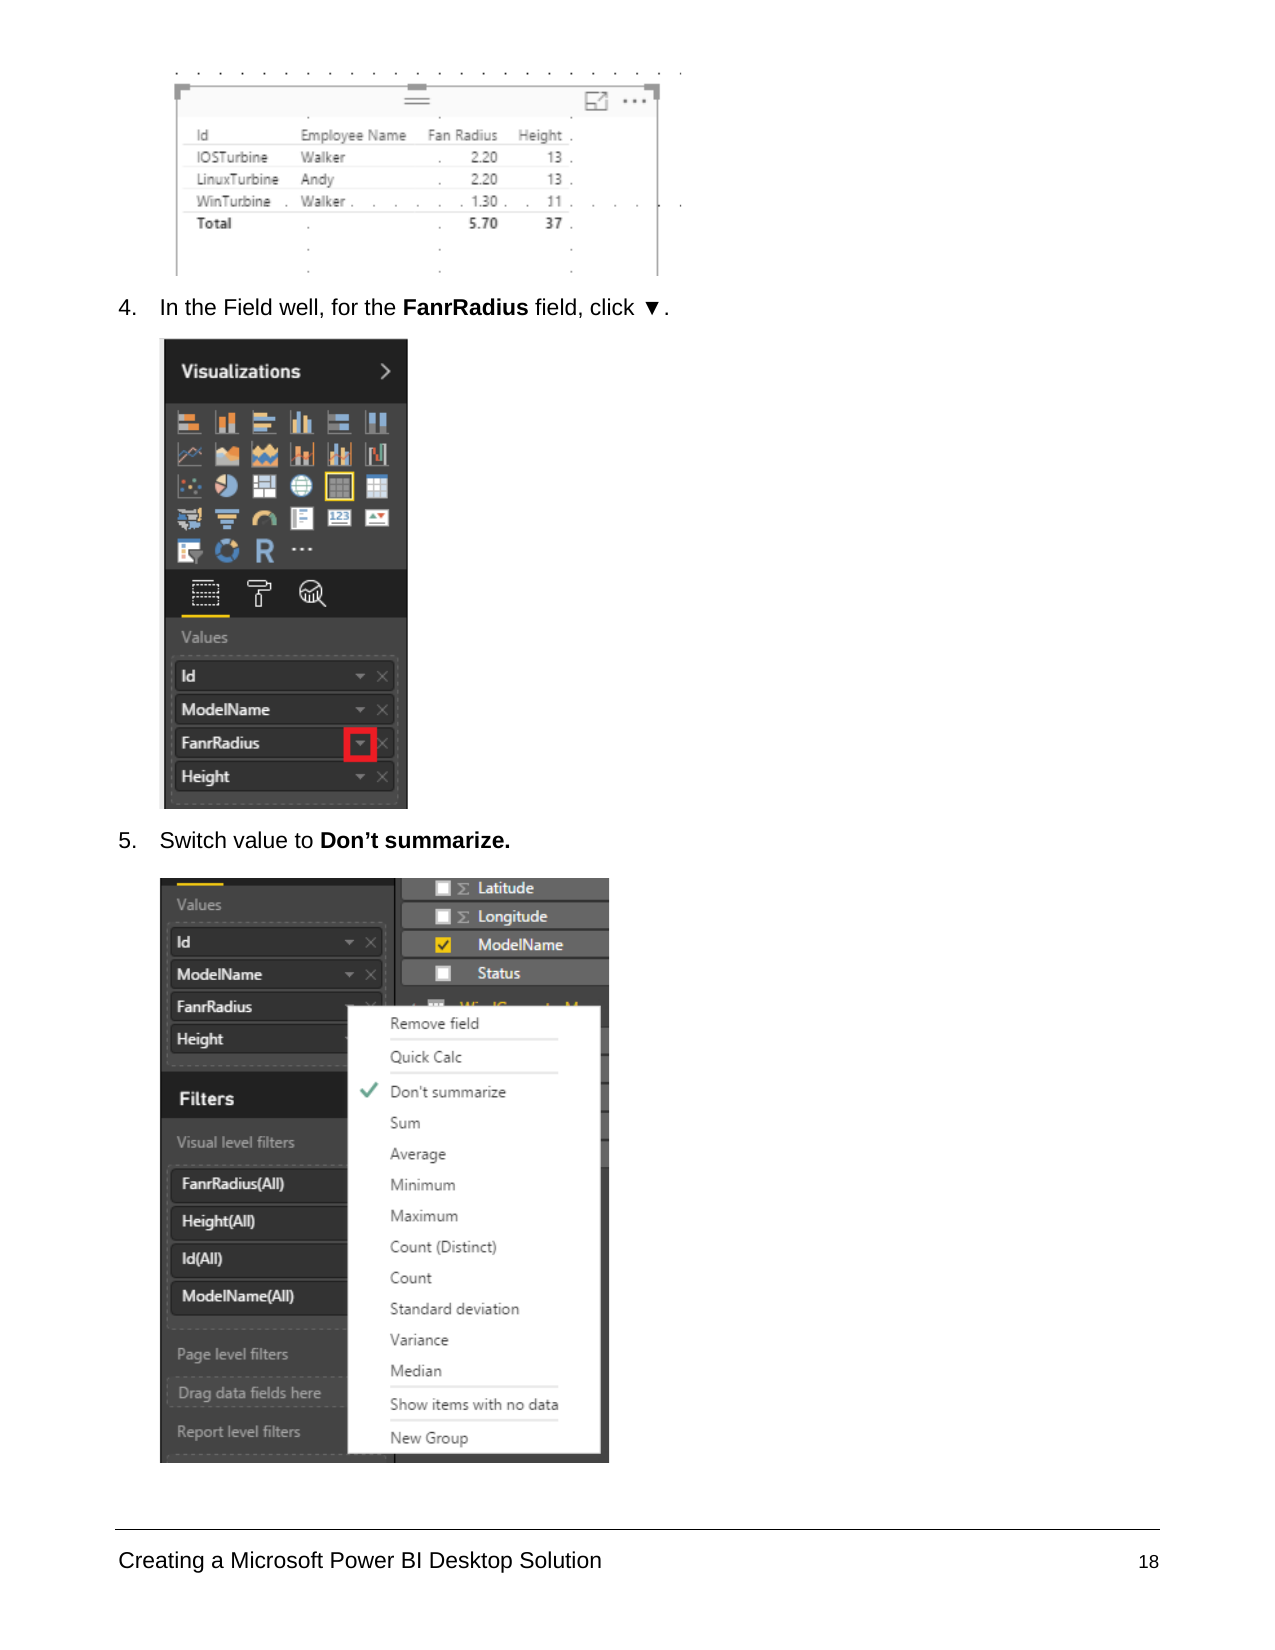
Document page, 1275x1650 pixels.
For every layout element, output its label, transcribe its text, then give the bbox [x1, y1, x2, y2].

list Switch value to Don’t summarize. [118, 827, 1157, 854]
picture [159, 338, 408, 809]
picture [159, 71, 682, 276]
picture [159, 878, 610, 1463]
list In the Field well, for the FanrRadius field, click ▼. [118, 294, 1157, 320]
